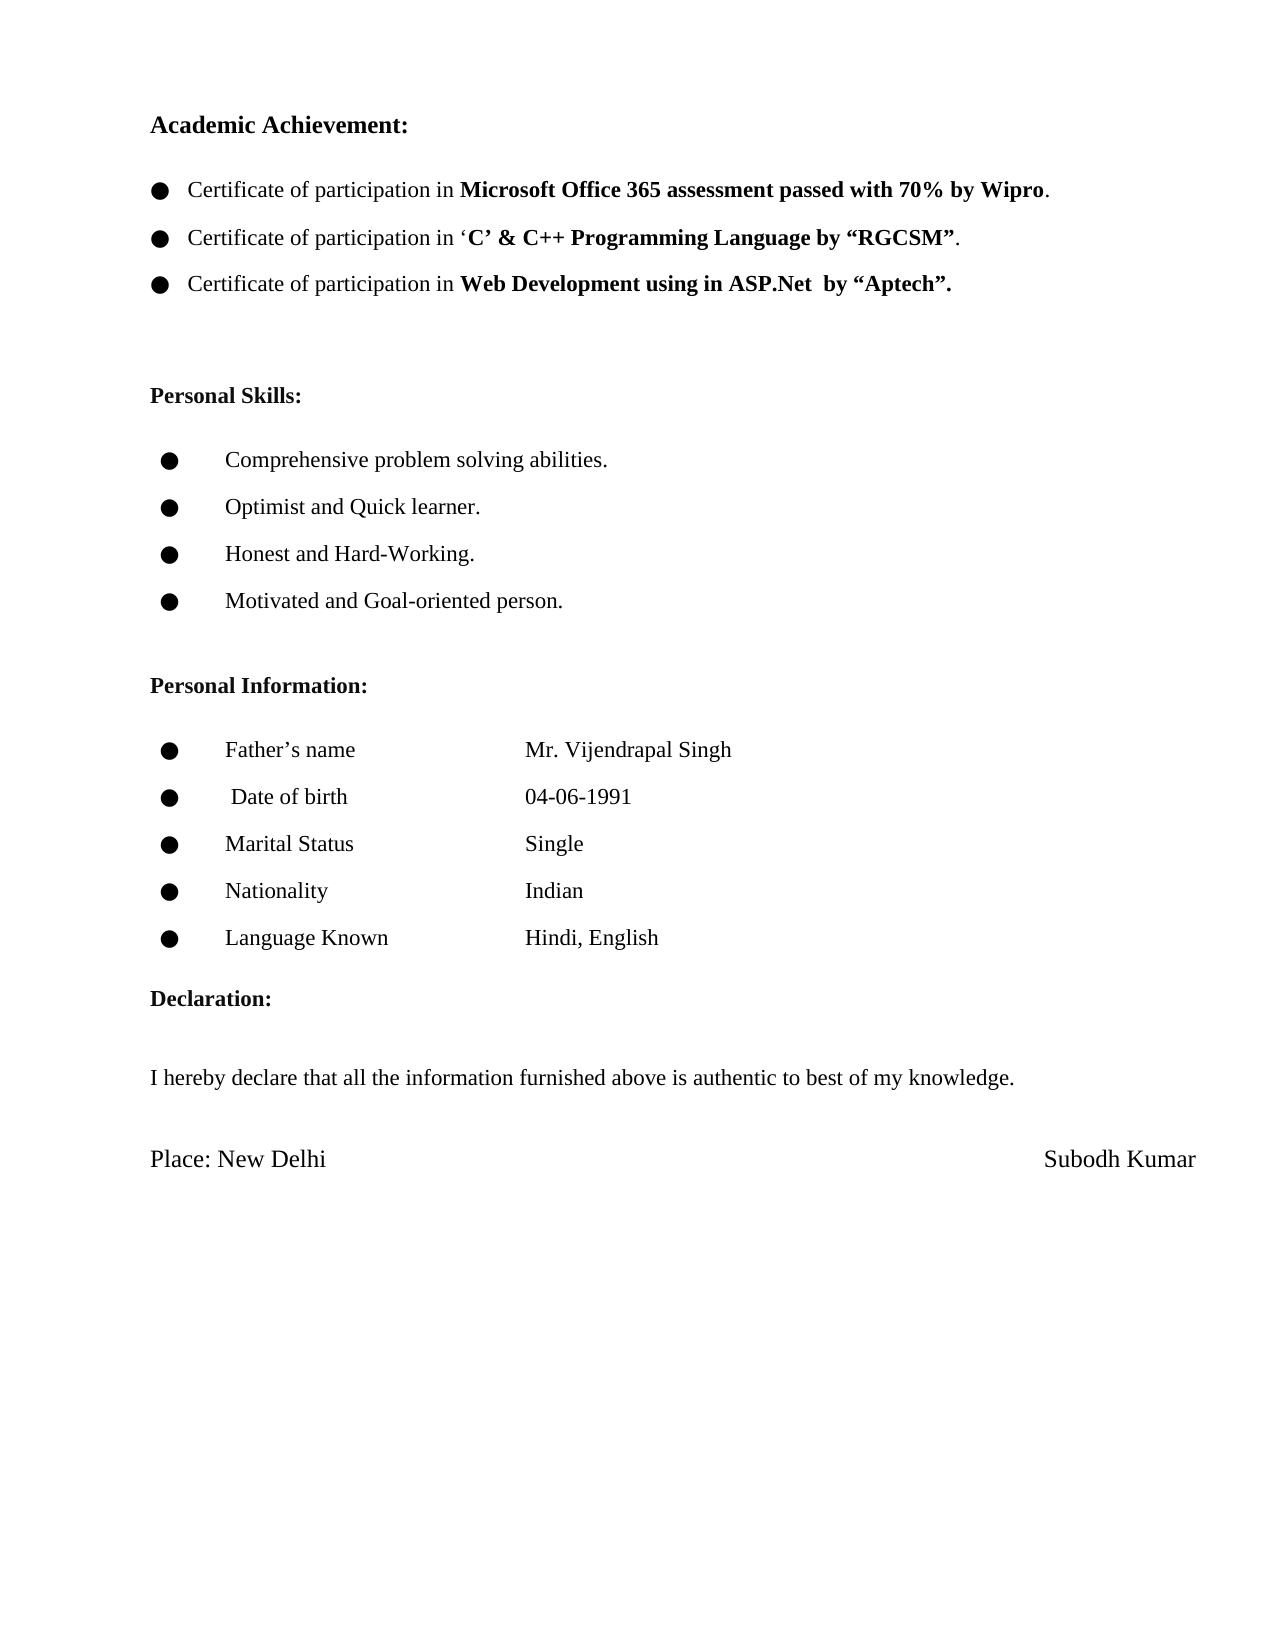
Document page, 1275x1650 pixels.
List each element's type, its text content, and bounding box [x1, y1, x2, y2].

text Declaration: [150, 985, 1200, 1011]
text Personal Skills: [150, 382, 1200, 409]
list Certificate of participation in ‘C’ & C++ Programming Language by “RGCSM”. [150, 211, 1191, 258]
list Marital Status Single [150, 818, 1200, 865]
text Academic Achievement: [150, 110, 1200, 139]
text Place: New Delhi Subodh Kumar [150, 1144, 1200, 1173]
text Personal Information: [150, 672, 1200, 699]
text I hereby declare that all the information furnished above is authentic to best of my knowledge. [150, 1064, 1200, 1091]
list Comprehensive problem solving abilities. [150, 433, 1200, 480]
list Honest and Hard-Working. [150, 527, 1200, 574]
list Motivated and Goal-oriented person. [150, 574, 1200, 621]
list Nationality Indian [150, 865, 1200, 912]
list Father’s name Mr. Vijendrapal Singh [150, 724, 1200, 771]
list Certificate of participation in Web Development using in ASP.Net by “Aptech”. [150, 258, 1191, 305]
list Certificate of participation in Microsoft Office 365 assessment passed with 70% by Wipro. [150, 164, 1191, 211]
list Language Known Hindi, English [150, 912, 1200, 959]
list Date of birth 04-06-1991 [150, 771, 1200, 818]
list Optimist and Quick learner. [150, 480, 1200, 527]
